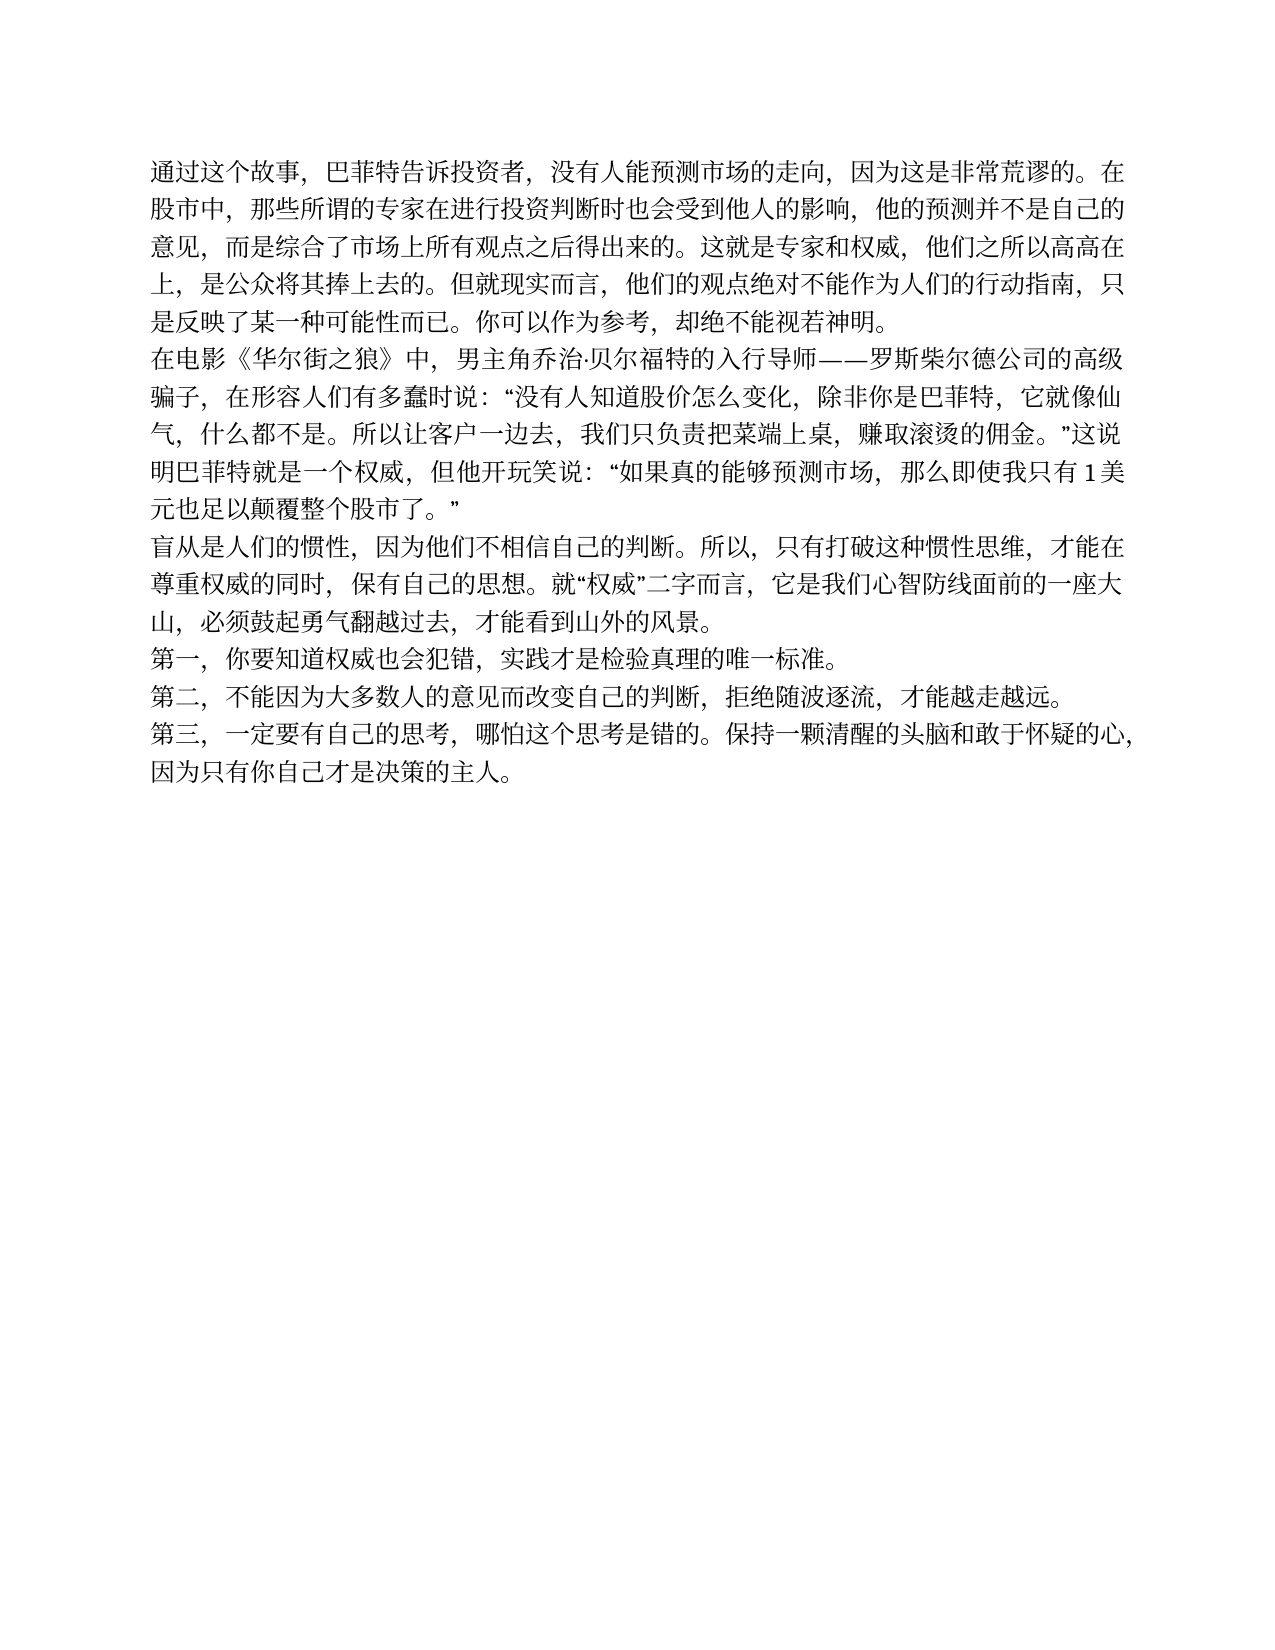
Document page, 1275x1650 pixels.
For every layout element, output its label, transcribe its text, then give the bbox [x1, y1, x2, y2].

text 第三，一定要有自己的思考，哪怕这个思考是错的。保持一颗清醒的头脑和敢于怀疑的心，因为只有你自己才是决策的主人。 [150, 712, 1125, 787]
text 在电影《华尔街之狼》中，男主角乔治·贝尔福特的入行导师——罗斯柴尔德公司的高级骗子，在形容人们有多蠢时说：“没有人知道股价怎么变化，除非你是巴菲特，它就像仙气，什么都不是。所以让客户一边去，我们只负责把菜端上桌，赚取滚烫的佣金。”这说明巴菲特就是一个权威，但他开玩笑说：“如果真的能够预测市场，那么即使我只有1美元也足以颠覆整个股市了。” [150, 337, 1125, 525]
text 第二，不能因为大多数人的意见而改变自己的判断，拒绝随波逐流，才能越走越远。 [150, 675, 1125, 712]
text 盲从是人们的惯性，因为他们不相信自己的判断。所以，只有打破这种惯性思维，才能在尊重权威的同时，保有自己的思想。就“权威”二字而言，它是我们心智防线面前的一座大山，必须鼓起勇气翻越过去，才能看到山外的风景。 [150, 525, 1125, 637]
text 通过这个故事，巴菲特告诉投资者，没有人能预测市场的走向，因为这是非常荒谬的。在股市中，那些所谓的专家在进行投资判断时也会受到他人的影响，他的预测并不是自己的意见，而是综合了市场上所有观点之后得出来的。这就是专家和权威，他们之所以高高在上，是公众将其捧上去的。但就现实而言，他们的观点绝对不能作为人们的行动指南，只是反映了某一种可能性而已。你可以作为参考，却绝不能视若神明。 [150, 150, 1125, 337]
text 第一，你要知道权威也会犯错，实践才是检验真理的唯一标准。 [150, 637, 1125, 675]
